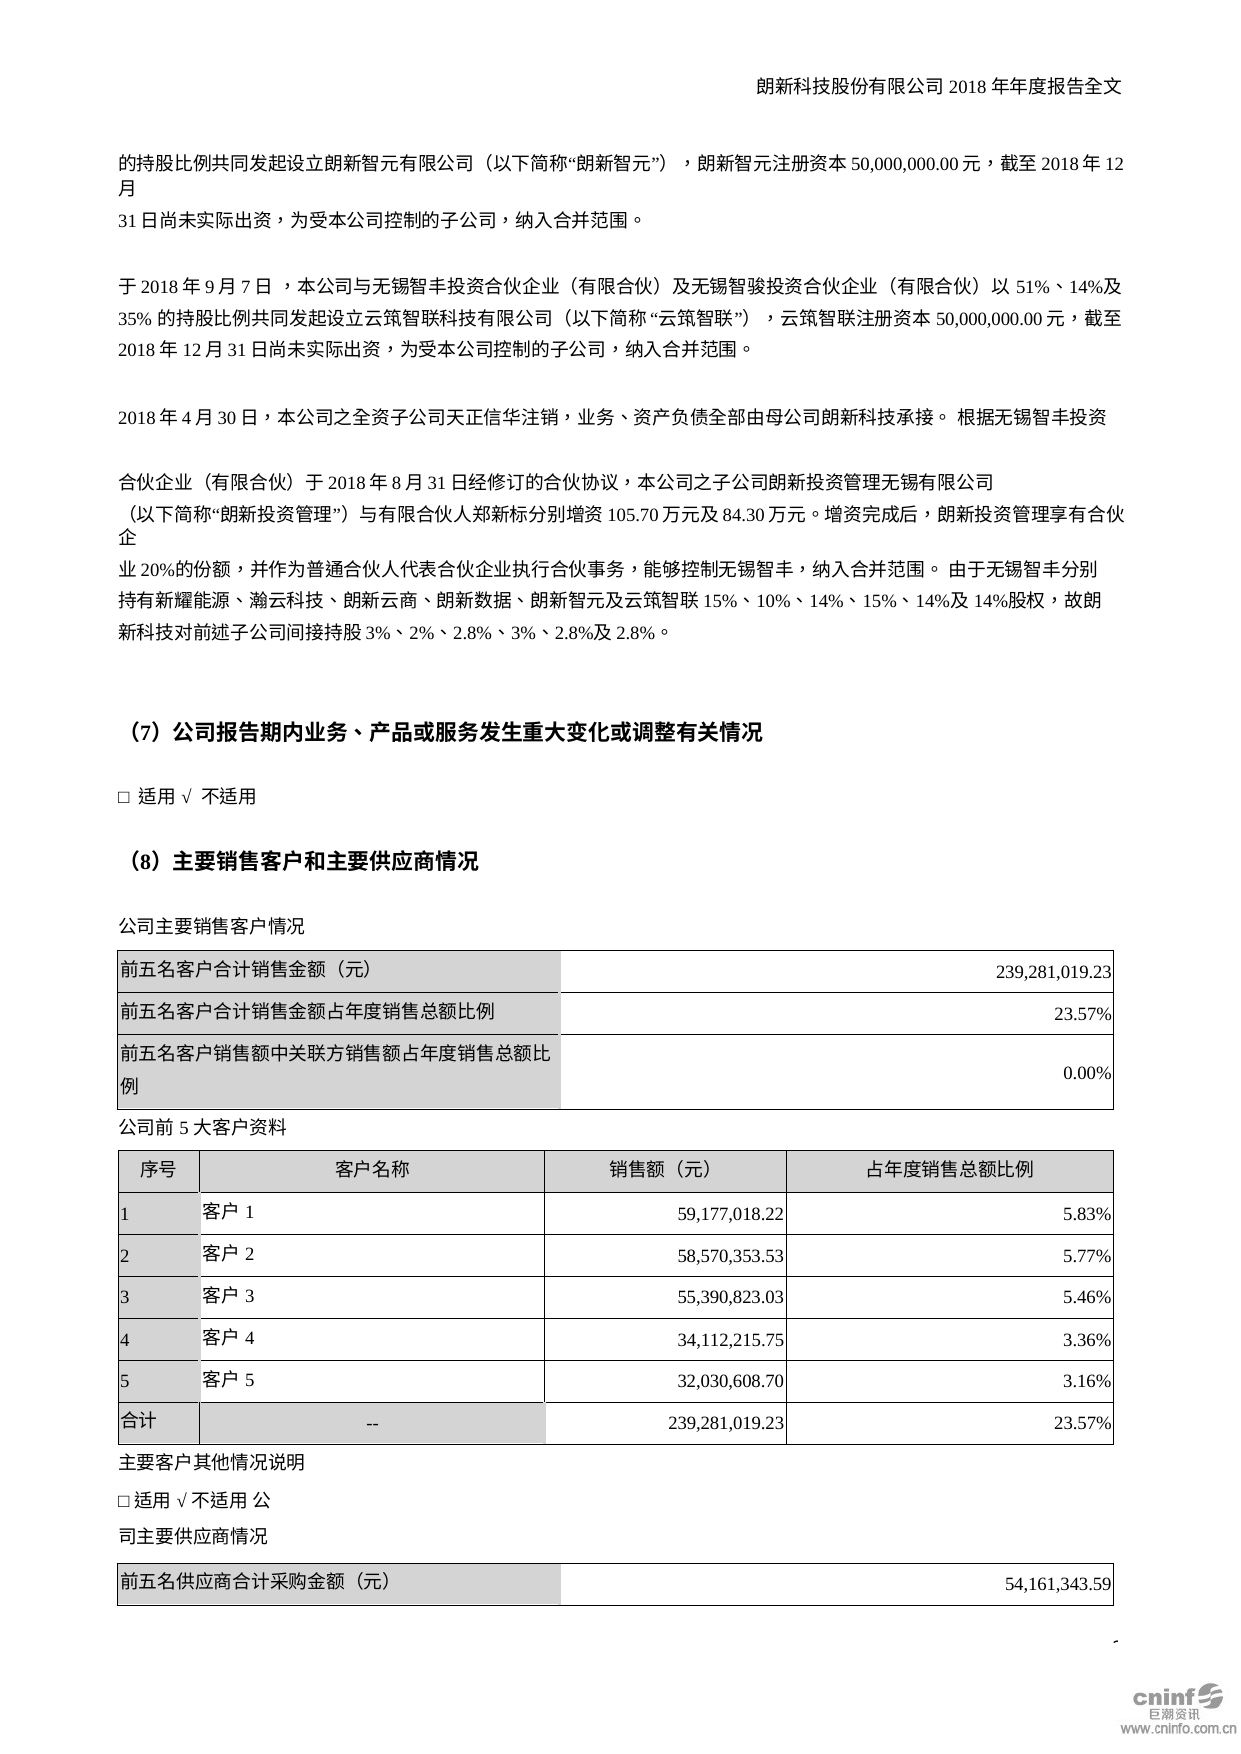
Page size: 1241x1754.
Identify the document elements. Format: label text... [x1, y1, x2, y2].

table_cell 3.16% [787, 1361, 1113, 1402]
table_cell -- [200, 1403, 543, 1443]
table_cell 2 [119, 1235, 198, 1276]
table_cell 5.77% [787, 1235, 1113, 1276]
table_cell 客户 2 [201, 1235, 544, 1276]
subtitle （8）主要销售客户和主要供应商情况 [118, 846, 1123, 876]
table_cell 59,177,018.22 [545, 1193, 786, 1234]
text 的持股比例共同发起设立朗新智元有限公司（以下简称“朗新智元”），朗新智元注册资本50,000,000.00元，截至2018年12月 [118, 150, 1137, 201]
text □ 适用 √ 不适用 [118, 784, 1123, 809]
table_header 239,281,019.23 [561, 951, 1113, 992]
text 31日尚未实际出资，为受本公司控制的子公司，纳入合并范围。 [118, 207, 1123, 233]
text （以下简称“朗新投资管理”）与有限合伙人郑新标分别增资105.70万元及84.30万元。增资完成后，朗新投资管理享有合伙企 [118, 502, 1137, 549]
table_cell 1 [119, 1193, 198, 1234]
picture [1115, 1680, 1240, 1737]
text 主要客户其他情况说明 [118, 1449, 1123, 1475]
table_cell 3.36% [787, 1319, 1113, 1360]
table_cell 客户 4 [201, 1319, 544, 1360]
table_cell 58,570,353.53 [545, 1235, 786, 1276]
table_header 54,161,343.59 [561, 1564, 1113, 1604]
table_header 前五名客户合计销售金额（元） [118, 951, 558, 992]
table_cell 5.83% [787, 1193, 1113, 1234]
text □ 适用 √ 不适用 公司主要供应商情况 [118, 1487, 289, 1548]
table_header 客户名称 [200, 1151, 544, 1192]
table_cell 合计 [119, 1403, 199, 1443]
subtitle （7）公司报告期内业务、产品或服务发生重大变化或调整有关情况 [118, 717, 1123, 746]
table_cell 前五名客户销售额中关联方销售额占年度销售总额比 例 [118, 1035, 558, 1108]
table_cell 239,281,019.23 [546, 1403, 786, 1443]
text 于2018年9月7日 ，本公司与无锡智丰投资合伙企业（有限合伙）及无锡智骏投资合伙企业（有限合伙）以51%、14%及35% 的持股比例共同发起设立云筑智联科技有限公司（以下简称“云筑智联”），云筑智联注册资本50,000,000.00元，截至2018年 12月31日尚未实际出资，为受本公司控制的子公司，纳入合并范围。 [118, 273, 1122, 362]
table_cell 客户 1 [201, 1193, 544, 1234]
table_cell 客户 5 [201, 1361, 544, 1402]
table_cell 客户 3 [201, 1277, 544, 1318]
text 2018年4月30日，本公司之全资子公司天正信华注销，业务、资产负债全部由母公司朗新科技承接。 根据无锡智丰投资合伙企业（有限合伙）于2018年8月31日经修订的合伙协议，本公司之子公司朗新投资管理无锡有限公司 [118, 372, 1123, 502]
table_header 销售额（元） [545, 1151, 786, 1192]
table_cell 23.57% [787, 1403, 1113, 1443]
table_cell 前五名客户合计销售金额占年度销售总额比例 [118, 993, 558, 1034]
table_cell 32,030,608.70 [545, 1361, 786, 1402]
table_header 占年度销售总额比例 [787, 1151, 1113, 1192]
text 业20%的份额，并作为普通合伙人代表合伙企业执行合伙事务，能够控制无锡智丰，纳入合并范围。 由于无锡智丰分别持有新耀能源、瀚云科技、朗新云商、朗新数据、朗新智元及云筑智联15%、10%、14%、15%、14%及 14%股权，故朗新科技对前述子公司间接持股3%、2%、2.8%、3%、2.8%及2.8%。 [118, 556, 1117, 645]
table_cell 5 [119, 1361, 198, 1402]
table_cell 34,112,215.75 [545, 1319, 786, 1360]
table_cell 23.57% [561, 993, 1113, 1034]
table_header 前五名供应商合计采购金额（元） [118, 1564, 558, 1604]
table_cell 55,390,823.03 [545, 1277, 786, 1318]
table_header 序号 [119, 1151, 199, 1192]
table_cell 0.00% [561, 1035, 1113, 1108]
text 公司主要销售客户情况 [118, 913, 1123, 939]
table_cell 4 [119, 1319, 198, 1360]
text 公司前 5 大客户资料 [118, 1114, 1123, 1140]
table_cell 5.46% [787, 1277, 1113, 1318]
table_cell 3 [119, 1277, 198, 1318]
